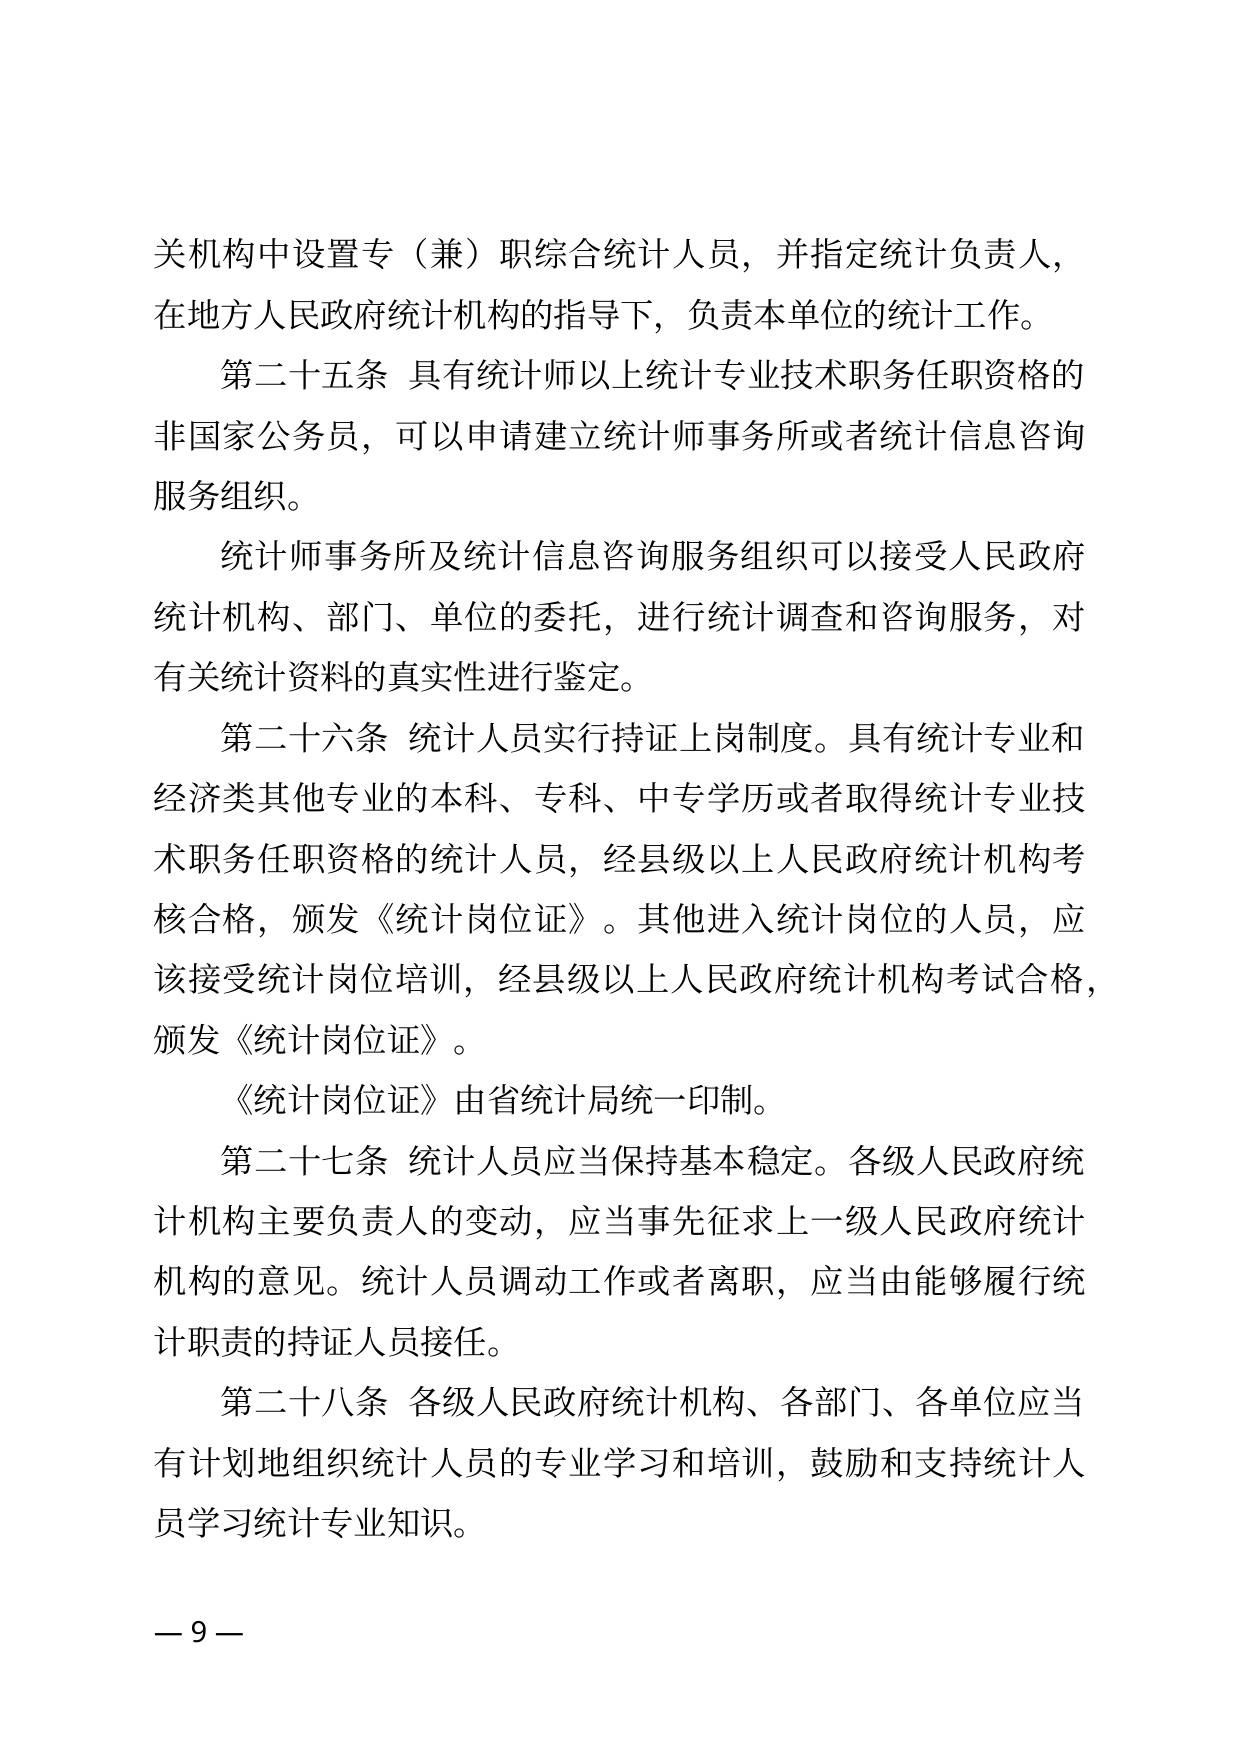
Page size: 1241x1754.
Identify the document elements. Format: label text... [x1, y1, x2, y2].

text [153, 218, 1087, 339]
text 第二十六条 统计人员实行持证上岗制度。具有统计专业和经济类其他专业的本科、专科、中专学历或者取得统计专业技术职务任职资格的统计人员，经县级以上人民政府统计机构考核合格，颁发《统计岗位证》。其他进入统计岗位的人员，应该接受统计岗位培训，经县级以上人民政府统计机构考试合格，颁发《统计岗位证》。 [153, 702, 1087, 1064]
text 第二十八条 各级人民政府统计机构、各部门、各单位应当有计划地组织统计人员的专业学习和培训，鼓励和支持统计人员学习统计专业知识。 [153, 1366, 1087, 1548]
text 第二十七条 统计人员应当保持基本稳定。各级人民政府统计机构主要负责人的变动，应当事先征求上一级人民政府统计机构的意见。统计人员调动工作或者离职，应当由能够履行统计职责的持证人员接任。 [153, 1125, 1087, 1366]
text 第二十五条 具有统计师以上统计专业技术职务任职资格的非国家公务员，可以申请建立统计师事务所或者统计信息咨询服务组织。 [153, 339, 1087, 521]
text 《统计岗位证》由省统计局统一印制。 [153, 1064, 1087, 1125]
text 统计师事务所及统计信息咨询服务组织可以接受人民政府统计机构、部门、单位的委托，进行统计调查和咨询服务，对有关统计资料的真实性进行鉴定。 [153, 521, 1087, 702]
